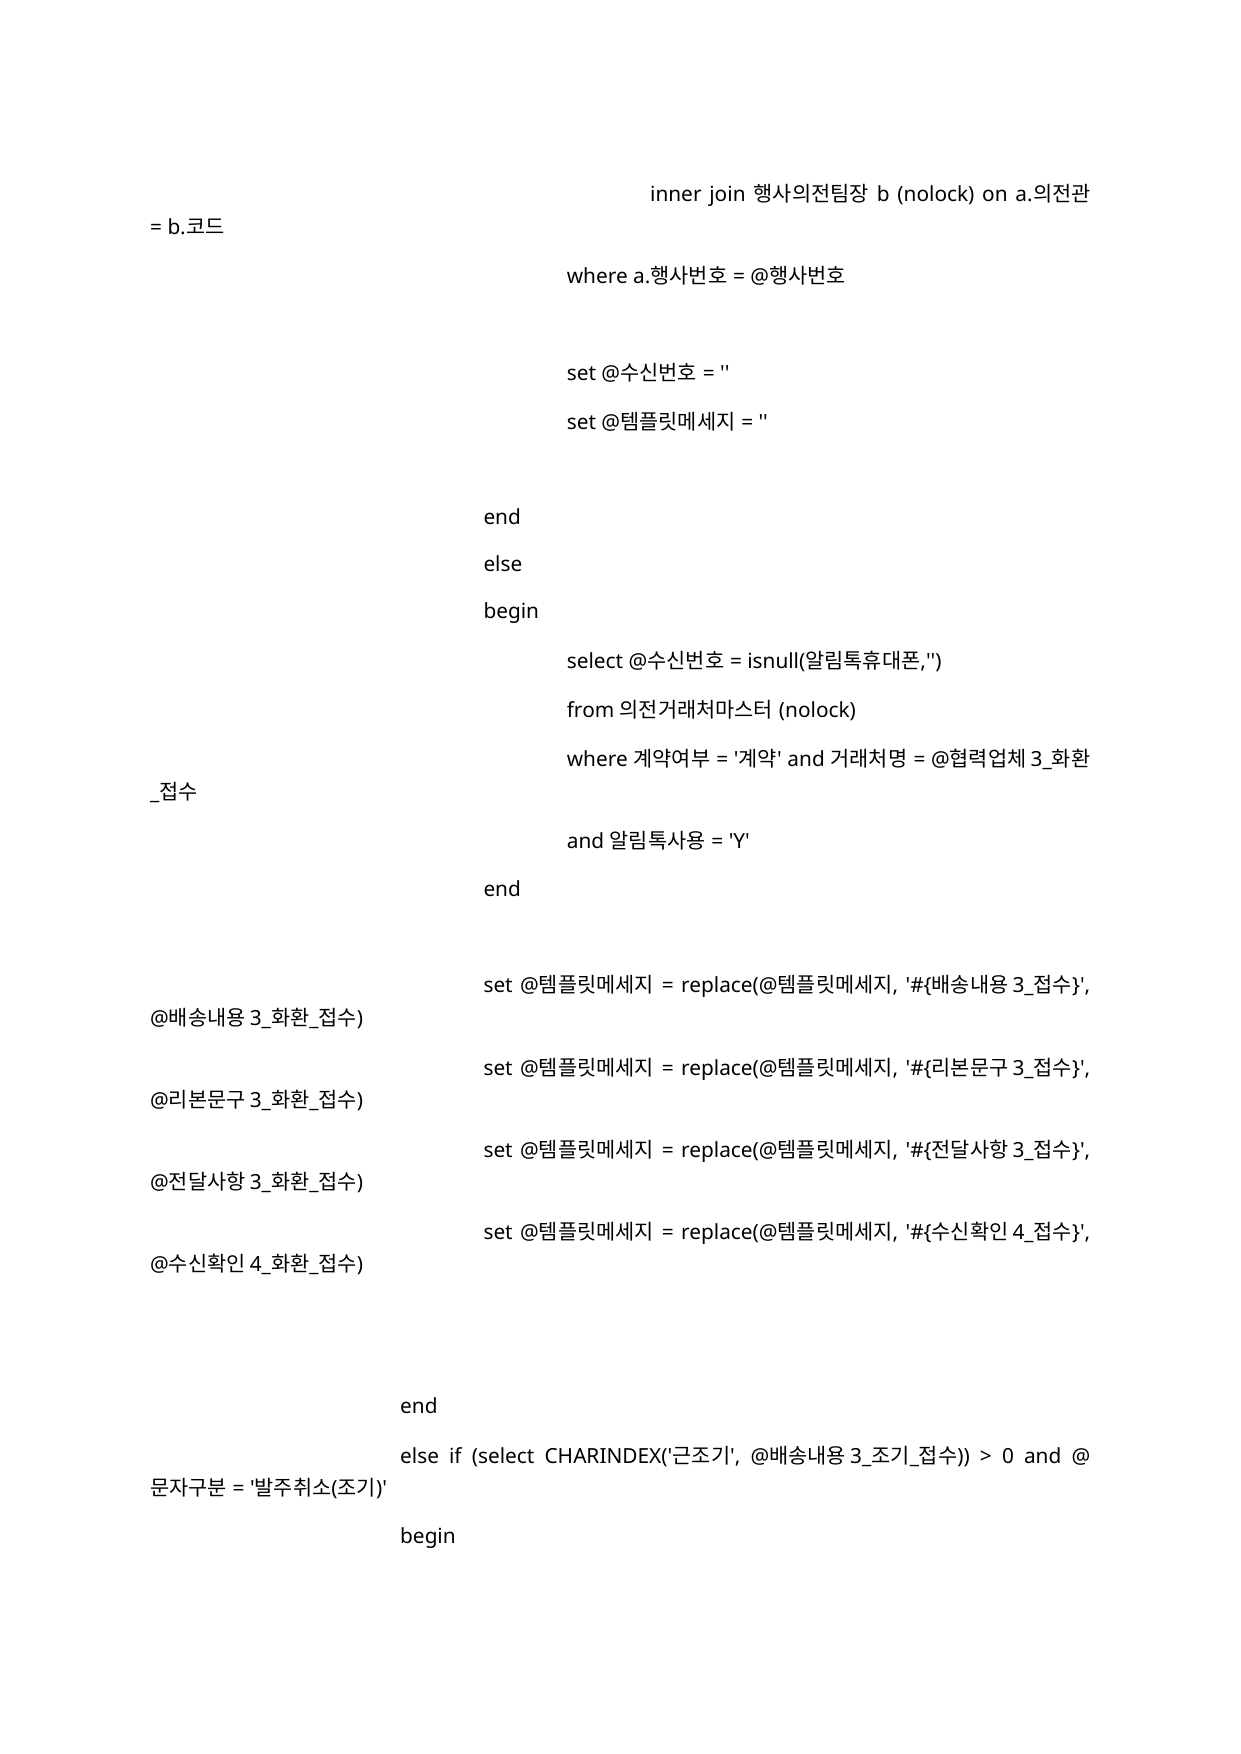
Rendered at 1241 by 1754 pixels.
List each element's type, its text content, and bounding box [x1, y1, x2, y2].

text and 알림톡사용 = 'Y' [150, 825, 1090, 855]
text begin [150, 597, 1090, 625]
text set @템플릿메세지 = replace(@템플릿메세지, '#{리본문구3_접수}', @리본문구3_화환_접수) [150, 1051, 1090, 1114]
text end [150, 1392, 1090, 1420]
text end [150, 874, 1090, 902]
text end [150, 502, 1090, 530]
text inner join 행사의전팀장 b (nolock) on a.의전관 = b.코드 [150, 177, 1090, 240]
text begin [150, 1521, 1090, 1549]
text set @템플릿메세지 = replace(@템플릿메세지, '#{배송내용3_접수}', @배송내용3_화환_접수) [150, 969, 1090, 1032]
text select @수신번호 = isnull(알림톡휴대폰,'') [150, 644, 1090, 674]
text else if (select CHARINDEX('근조기', @배송내용3_조기_접수)) > 0 and @문자구분 = '발주취소(조기)' [150, 1439, 1090, 1502]
text set @템플릿메세지 = '' [150, 405, 1090, 436]
text where 계약여부 = '계약' and 거래처명 = @협력업체3_화환_접수 [150, 743, 1090, 806]
text from 의전거래처마스터 (nolock) [150, 693, 1090, 723]
text set @템플릿메세지 = replace(@템플릿메세지, '#{수신확인4_접수}', @수신확인4_화환_접수) [150, 1215, 1090, 1278]
text where a.행사번호 = @행사번호 [150, 259, 1090, 289]
text set @수신번호 = '' [150, 356, 1090, 386]
text set @템플릿메세지 = replace(@템플릿메세지, '#{전달사항3_접수}', @전달사항3_화환_접수) [150, 1133, 1090, 1196]
text else [150, 549, 1090, 578]
